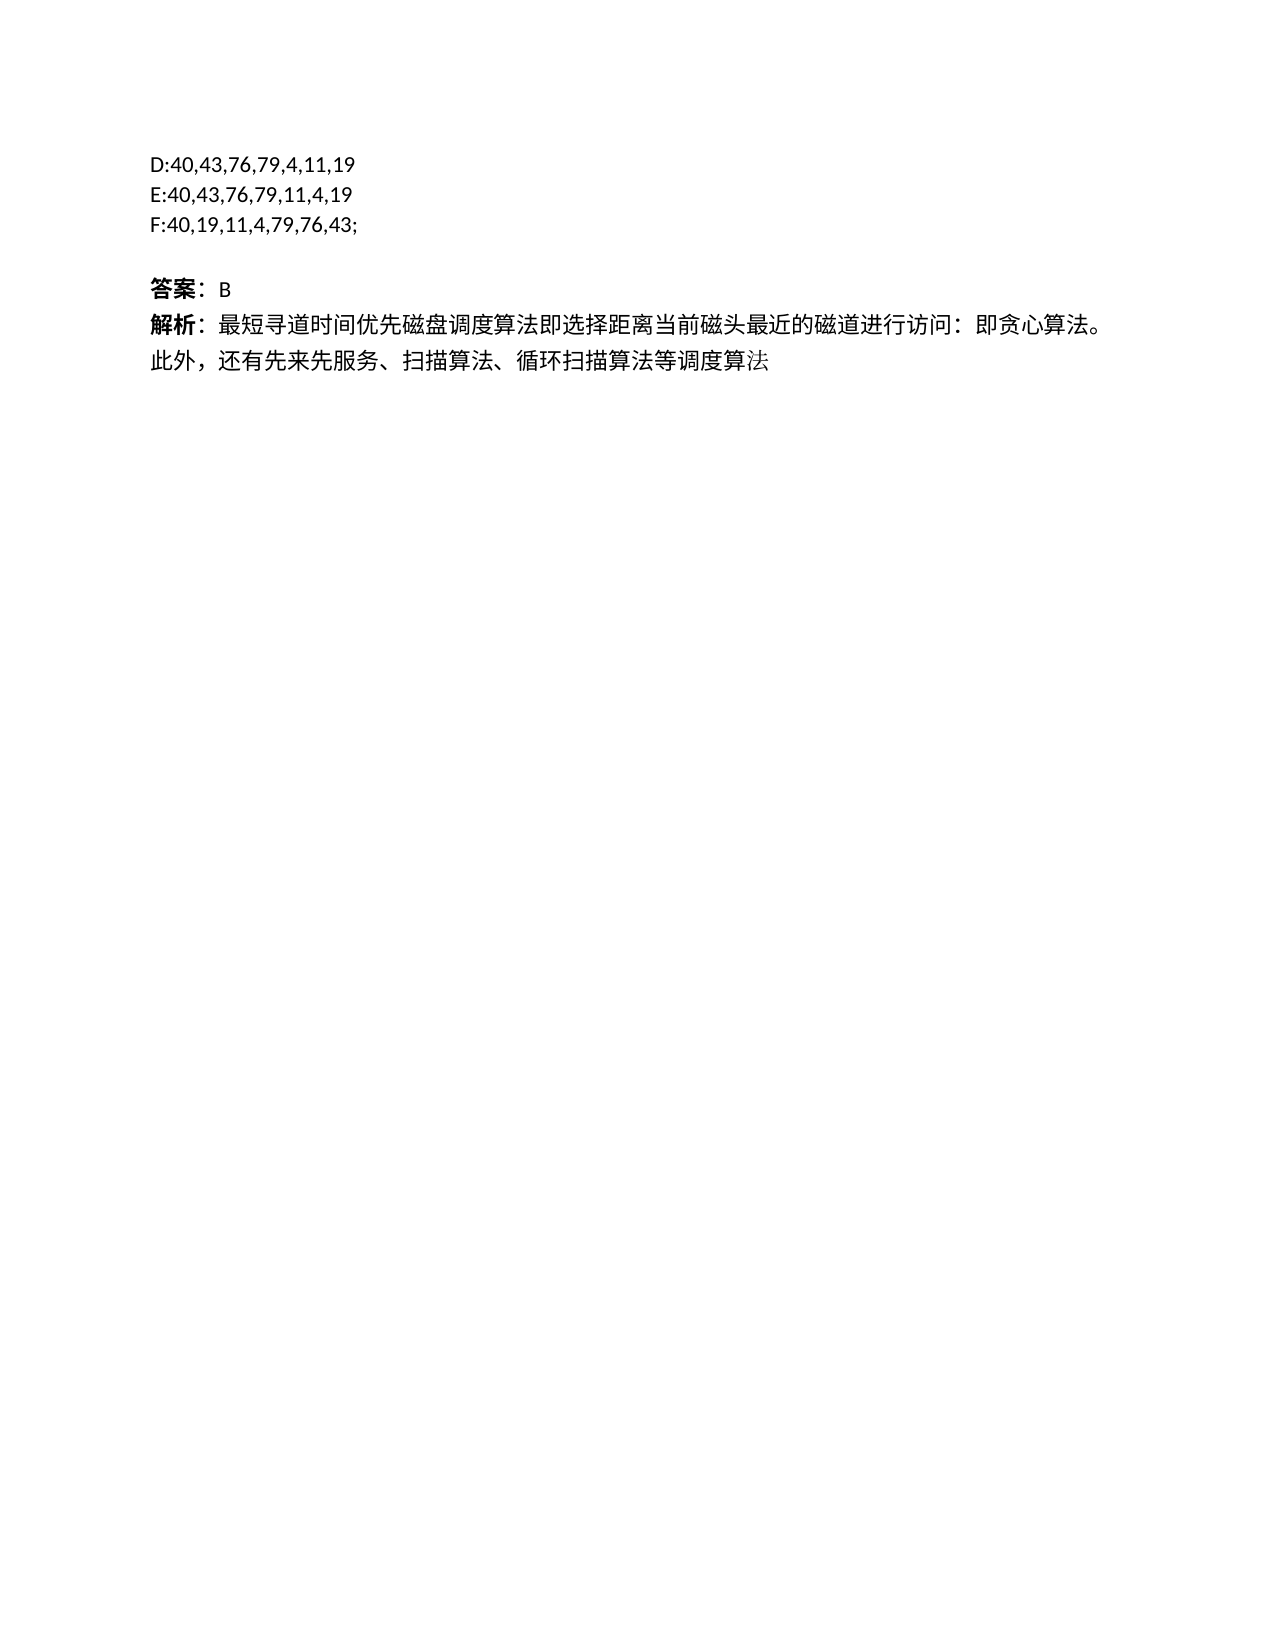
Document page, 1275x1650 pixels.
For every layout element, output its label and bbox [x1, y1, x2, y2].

text [150, 150, 1125, 376]
